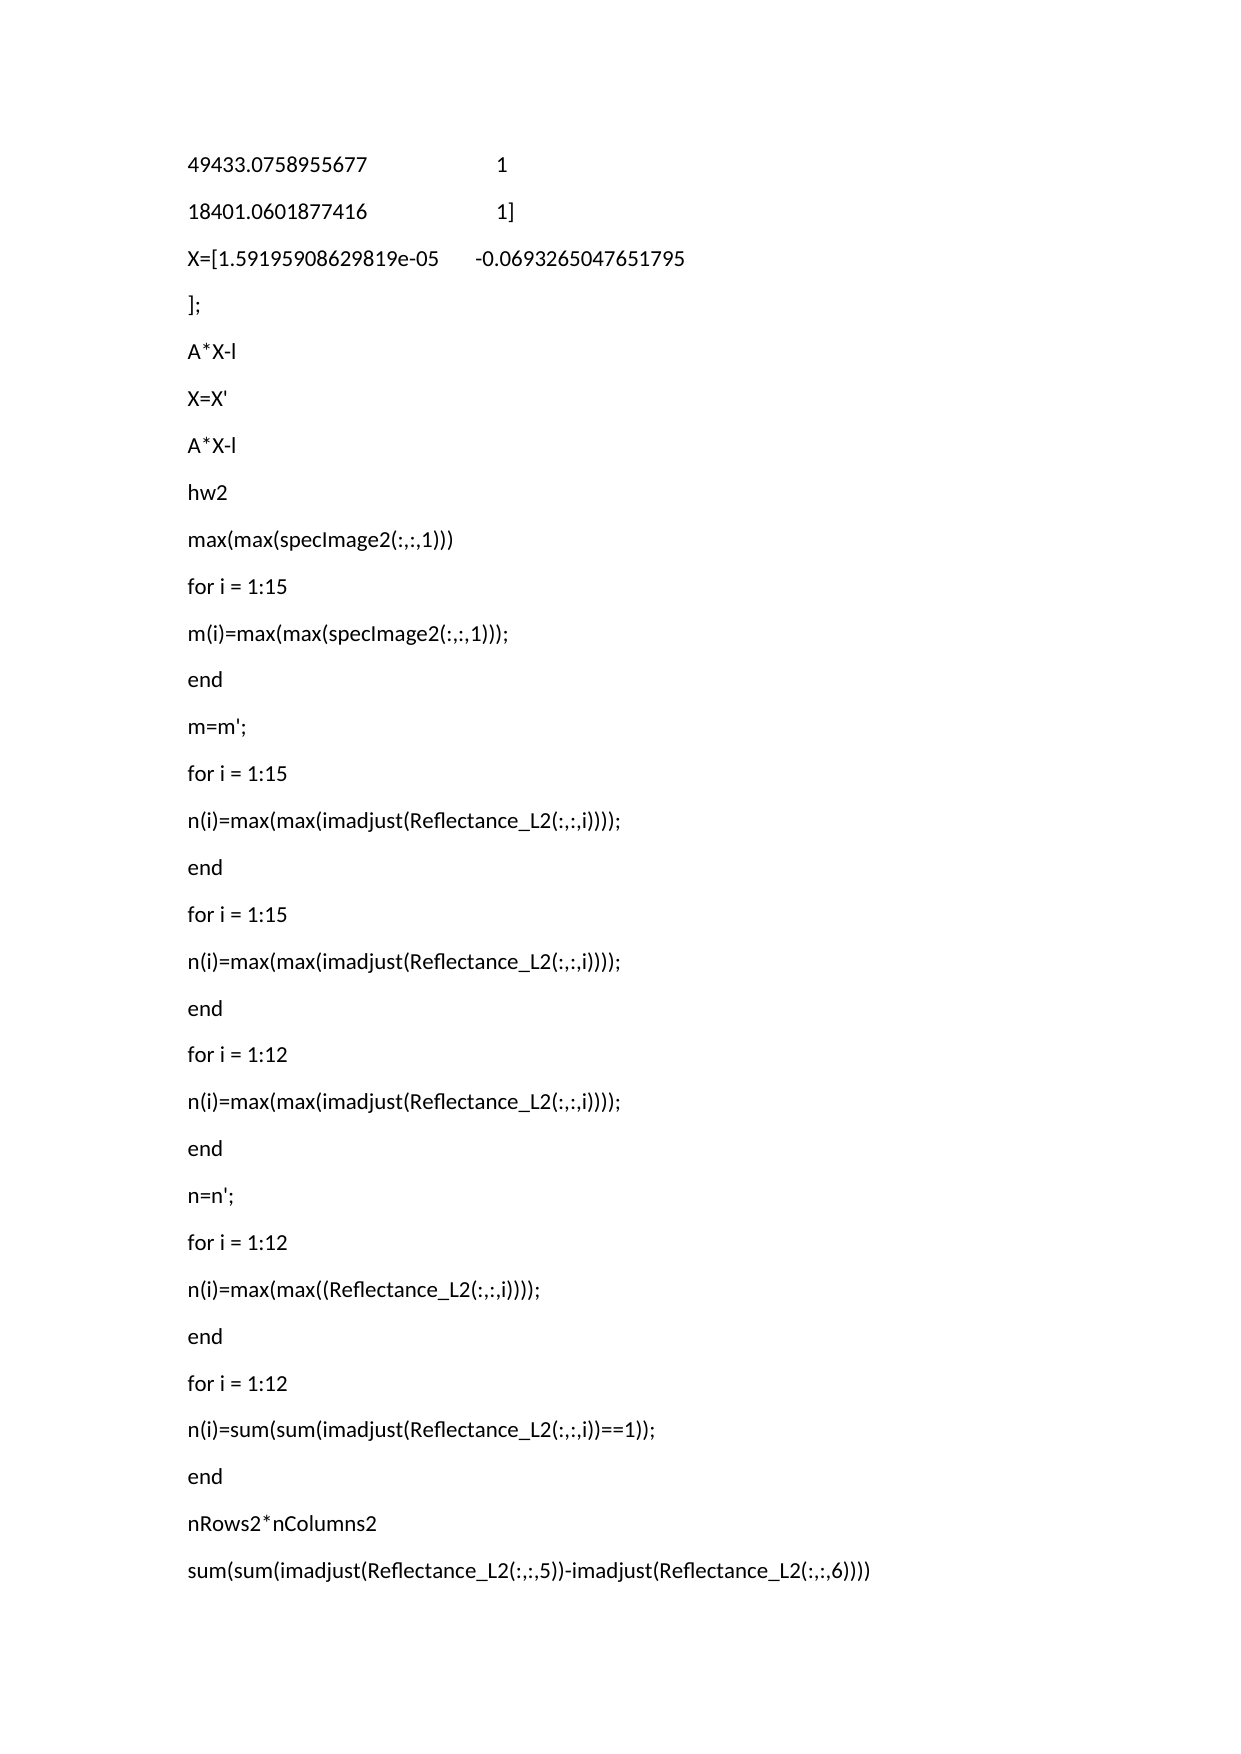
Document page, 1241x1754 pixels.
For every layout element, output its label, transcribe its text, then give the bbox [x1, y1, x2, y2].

text 49433.0758955677 1 [187, 150, 1053, 178]
text end [187, 1462, 1053, 1491]
text 18401.0601877416 1] [187, 197, 1053, 225]
text end [187, 666, 1053, 694]
text end [187, 1134, 1053, 1162]
text X=X' [187, 384, 1053, 412]
text end [187, 1322, 1053, 1350]
text for i = 1:12 [187, 1228, 1053, 1256]
text max(max(specImage2(:,:,1))) [187, 525, 1053, 553]
text X=[1.59195908629819e-05 -0.0693265047651795 [187, 244, 1053, 272]
text nRows2*nColumns2 [187, 1509, 1053, 1537]
text m(i)=max(max(specImage2(:,:,1))); [187, 619, 1053, 647]
text n(i)=max(max(imadjust(Reflectance_L2(:,:,i)))); [187, 947, 1053, 975]
text sum(sum(imadjust(Reflectance_L2(:,:,5))-imadjust(Reflectance_L2(:,:,6)))) [187, 1556, 1053, 1584]
text m=m'; [187, 712, 1053, 741]
text n(i)=max(max(imadjust(Reflectance_L2(:,:,i)))); [187, 1087, 1053, 1116]
text n(i)=max(max(imadjust(Reflectance_L2(:,:,i)))); [187, 806, 1053, 834]
text ]; [187, 291, 1053, 319]
text n(i)=sum(sum(imadjust(Reflectance_L2(:,:,i))==1)); [187, 1416, 1053, 1444]
text n=n'; [187, 1181, 1053, 1209]
text for i = 1:15 [187, 900, 1053, 928]
text A*X-l [187, 431, 1053, 459]
text end [187, 853, 1053, 881]
text for i = 1:15 [187, 572, 1053, 600]
text n(i)=max(max((Reflectance_L2(:,:,i)))); [187, 1275, 1053, 1303]
text A*X-l [187, 337, 1053, 366]
text end [187, 994, 1053, 1022]
text for i = 1:15 [187, 759, 1053, 787]
text hw2 [187, 478, 1053, 506]
text for i = 1:12 [187, 1041, 1053, 1069]
text for i = 1:12 [187, 1369, 1053, 1397]
